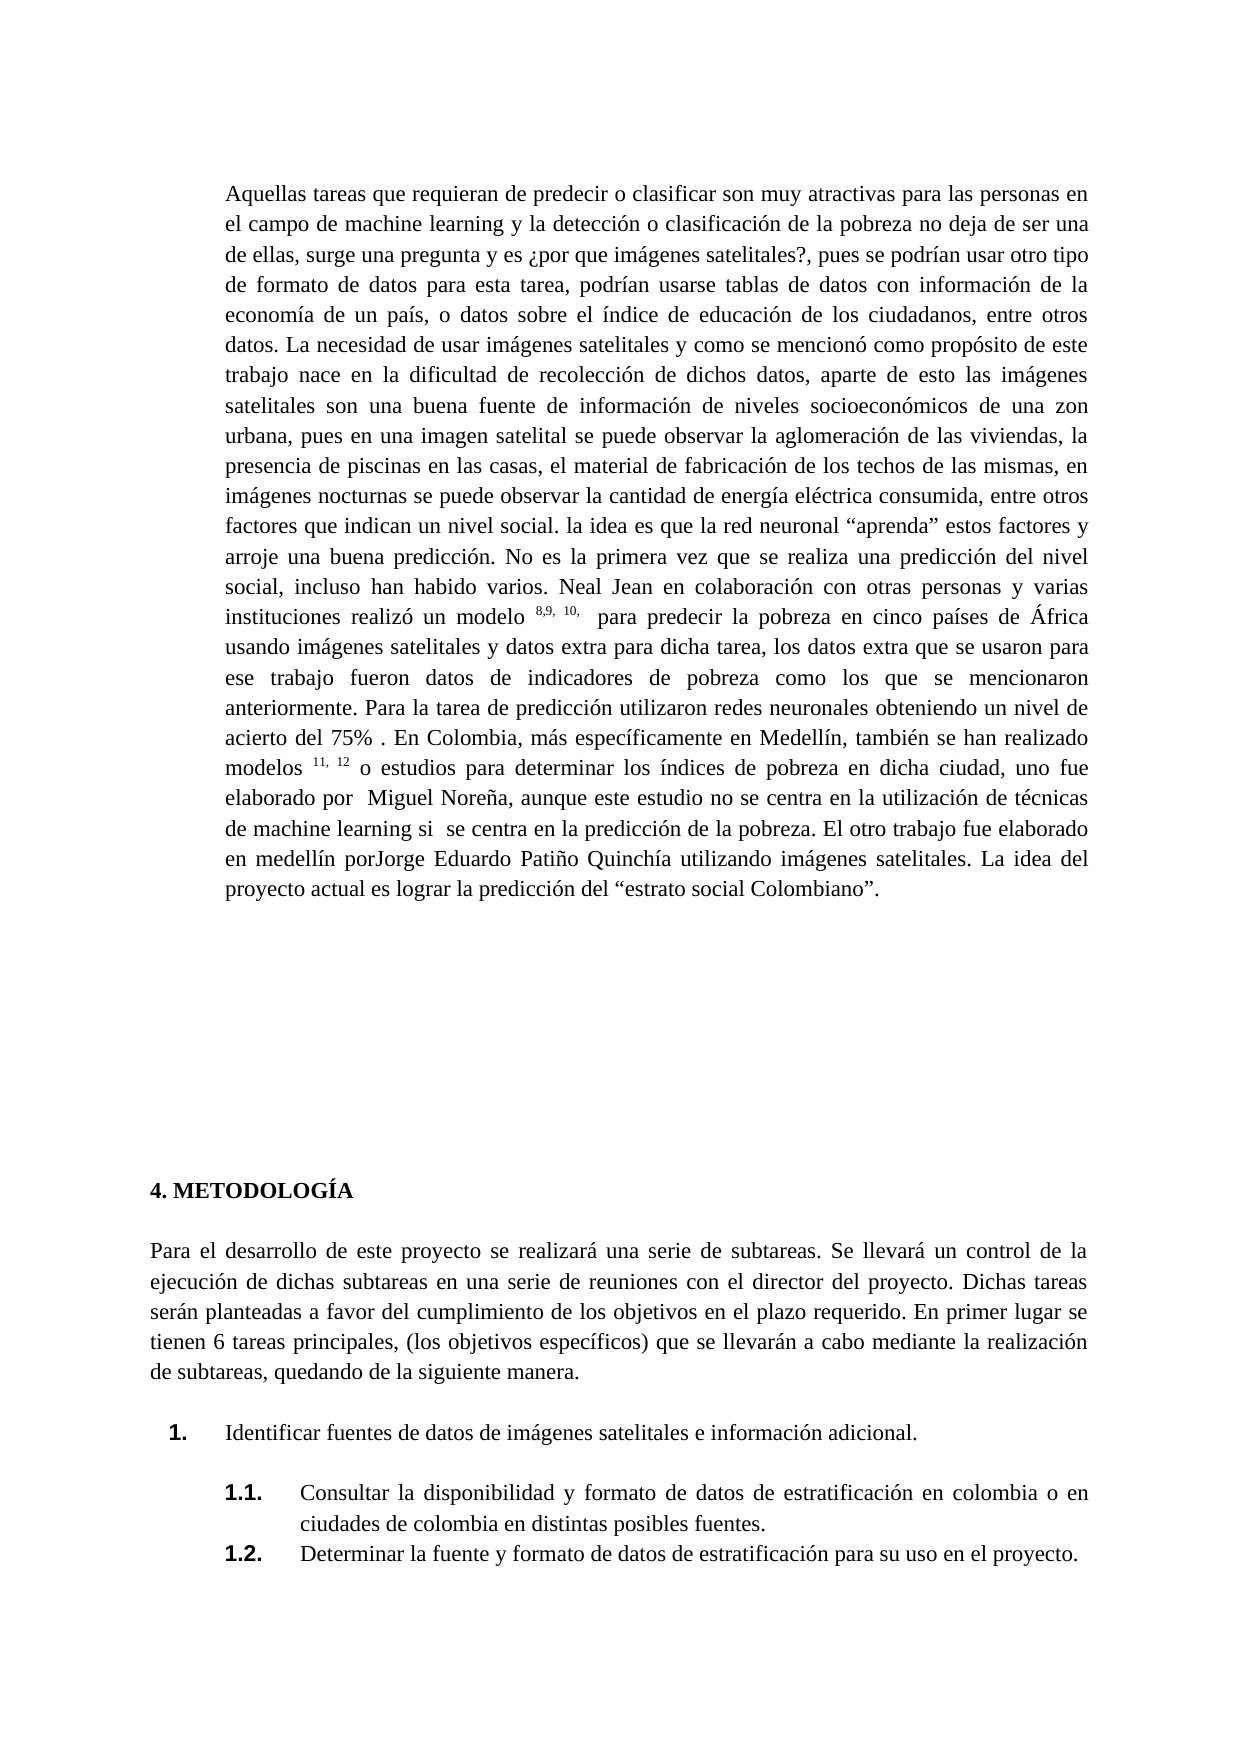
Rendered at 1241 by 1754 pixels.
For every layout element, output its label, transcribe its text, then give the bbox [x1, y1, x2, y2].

list Identificar fuentes de datos de imágenes satelitales e información adicional. [187, 1419, 1090, 1445]
text 4. METODOLOGÍA [150, 1177, 1090, 1203]
text Aquellas tareas que requieran de predecir o clasificar son muy atractivas para las personas en el campo de machine learning y la detección o clasificación de la pobreza no deja de ser una de ellas, surge una pregunta y es ¿por que imágenes satelitales?, pues se podrían usar otro tipo de formato de datos para esta tarea, podrían usarse tablas de datos con información de la economía de un país, o datos sobre el índice de educación de los ciudadanos, entre otros datos. La necesidad de usar imágenes satelitales y como se mencionó como propósito de este trabajo nace en la dificultad de recolección de dichos datos, aparte de esto las imágenes satelitales son una buena fuente de información de niveles socioeconómicos de una zon urbana, pues en una imagen satelital se puede observar la aglomeración de las viviendas, la presencia de piscinas en las casas, el material de fabricación de los techos de las mismas, en imágenes nocturnas se puede observar la cantidad de energía eléctrica consumida, entre otros factores que indican un nivel social. la idea es que la red neuronal “aprenda” estos factores y arroje una buena predicción. No es la primera vez que se realiza una predicción del nivel social, incluso han habido varios. Neal Jean en colaboración con otras personas y varias instituciones realizó un modelo 8,9, 10, para predecir la pobreza en cinco países de África usando imágenes satelitales y datos extra para dicha tarea, los datos extra que se usaron para ese trabajo fueron datos de indicadores de pobreza como los que se mencionaron anteriormente. Para la tarea de predicción utilizaron redes neuronales obteniendo un nivel de acierto del 75% . En Colombia, más específicamente en Medellín, también se han realizado modelos 11, 12 o estudios para determinar los índices de pobreza en dicha ciudad, uno fue elaborado por Miguel Noreña, aunque este estudio no se centra en la utilización de técnicas de machine learning si se centra en la predicción de la pobreza. El otro trabajo fue elaborado en medellín por​Jorge Eduardo Patiño Quinchía utilizando imágenes satelitales. La idea del proyecto actual es lograr la predicción del “estrato social Colombiano”. [225, 180, 1090, 901]
list Determinar la fuente y formato de datos de estratificación para su uso en el proyecto. [262, 1540, 1090, 1566]
list Consultar la disponibilidad y formato de datos de estratificación en colombia o en ciudades de colombia en distintas posibles fuentes. [262, 1479, 1090, 1536]
text Para el desarrollo de este proyecto se realizará una serie de subtareas. Se llevará un control de la ejecución de dichas subtareas en una serie de reuniones con el director del proyecto. Dichas tareas serán planteadas a favor del cumplimiento de los objetivos en el plazo requerido. En primer lugar se tienen 6 tareas principales, (los objetivos específicos) que se llevarán a cabo mediante la realización de subtareas, quedando de la siguiente manera. [150, 1237, 1090, 1385]
